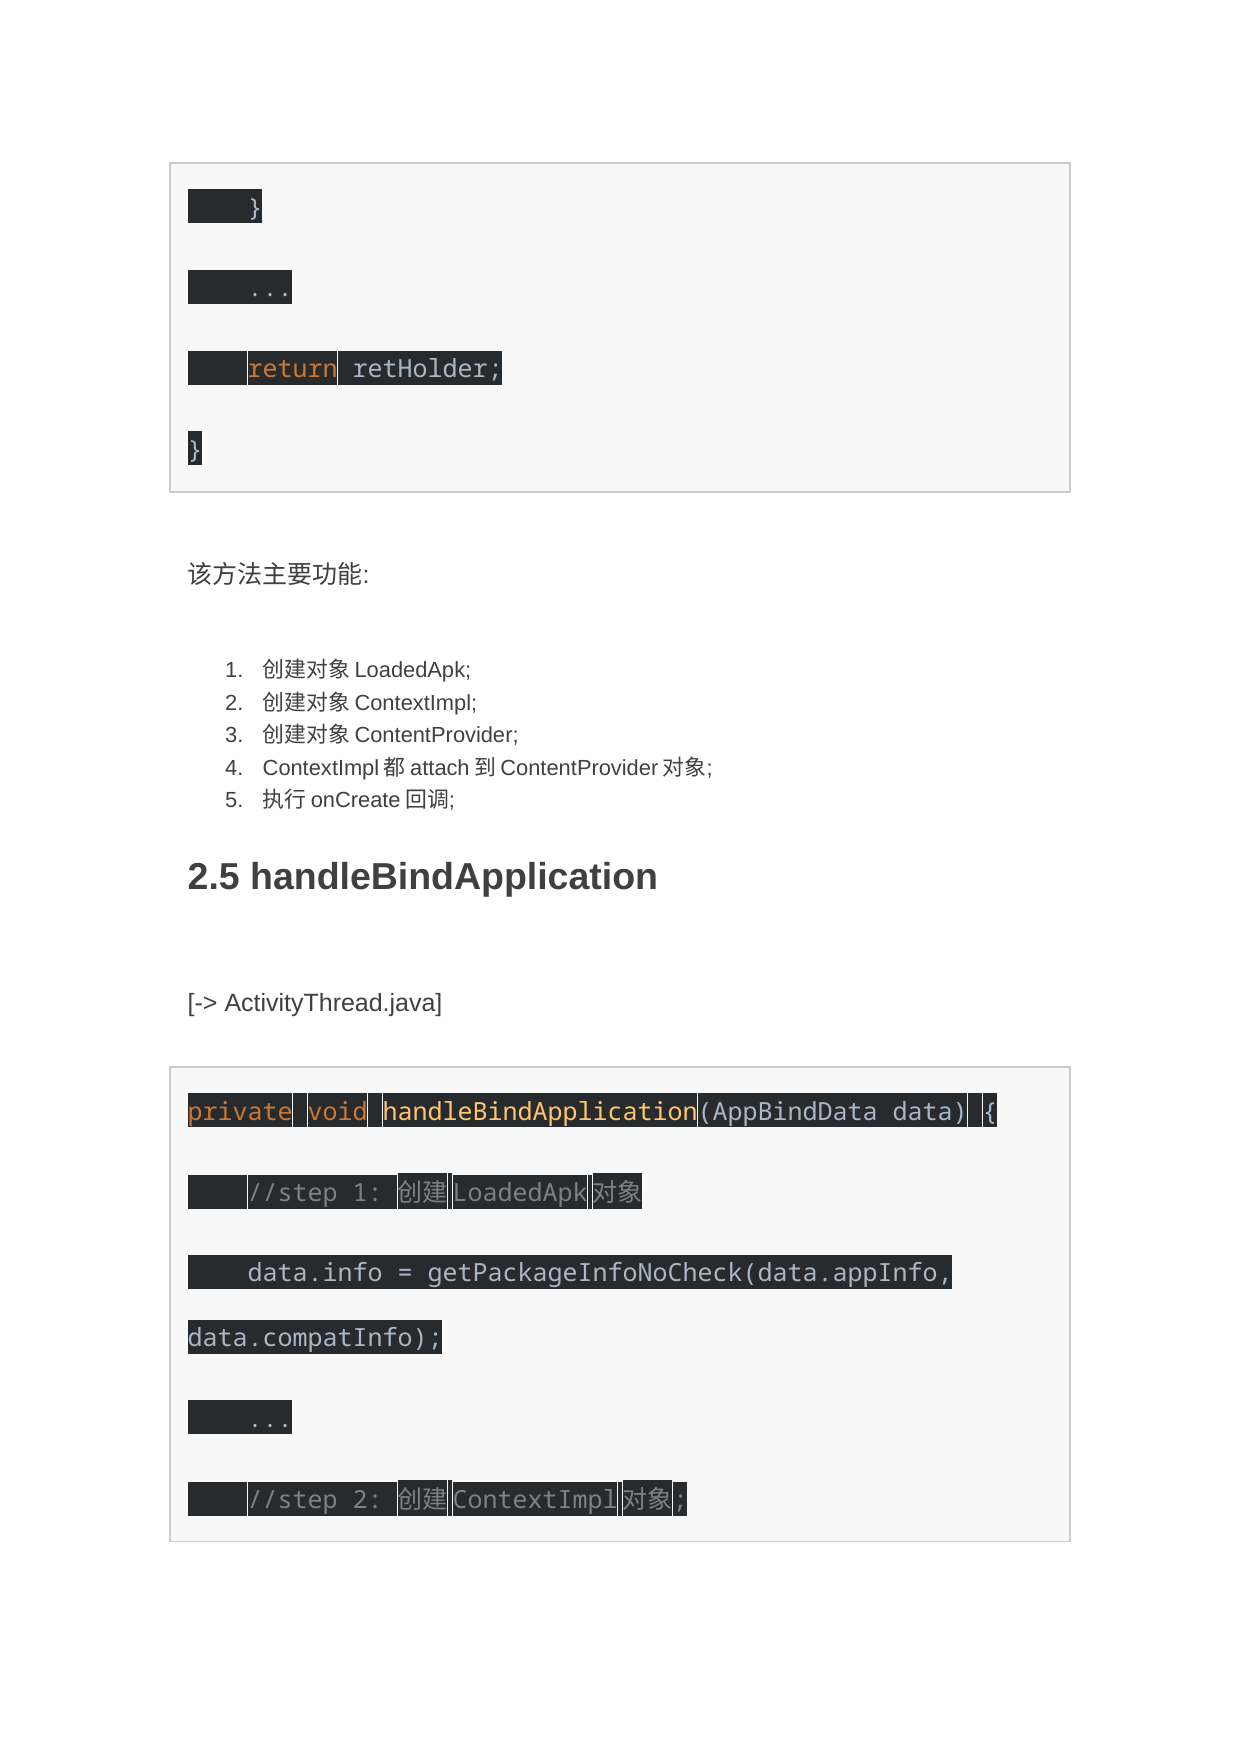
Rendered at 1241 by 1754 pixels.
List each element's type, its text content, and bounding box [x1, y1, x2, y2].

text } [171, 164, 1069, 239]
text ... [171, 1373, 1069, 1450]
list 创建对象ContextImpl; [225, 684, 1053, 717]
text private void handleBindApplication(AppBindData data) { [171, 1068, 1069, 1143]
subtitle 2.5 handleBindApplication [187, 843, 1053, 908]
list 创建对象LoadedApk; [225, 652, 1053, 684]
text data.info = getPackageInfoNoCheck(data.appInfo, data.compatInfo); [171, 1227, 1069, 1369]
list ContextImpl都attach到ContentProvider对象; [225, 749, 1053, 782]
text [-> ActivityThread.java] [187, 987, 1053, 1019]
text //step 1: 创建LoadedApk对象 [171, 1147, 1069, 1223]
text ... [171, 243, 1069, 319]
text //step 2: 创建ContextImpl对象; [171, 1453, 1069, 1541]
text return retHolder; [171, 323, 1069, 400]
list 创建对象ContentProvider; [225, 717, 1053, 749]
text 该方法主要功能: [187, 540, 1053, 605]
text } [171, 404, 1069, 491]
list 执行onCreate回调; [225, 782, 1053, 814]
